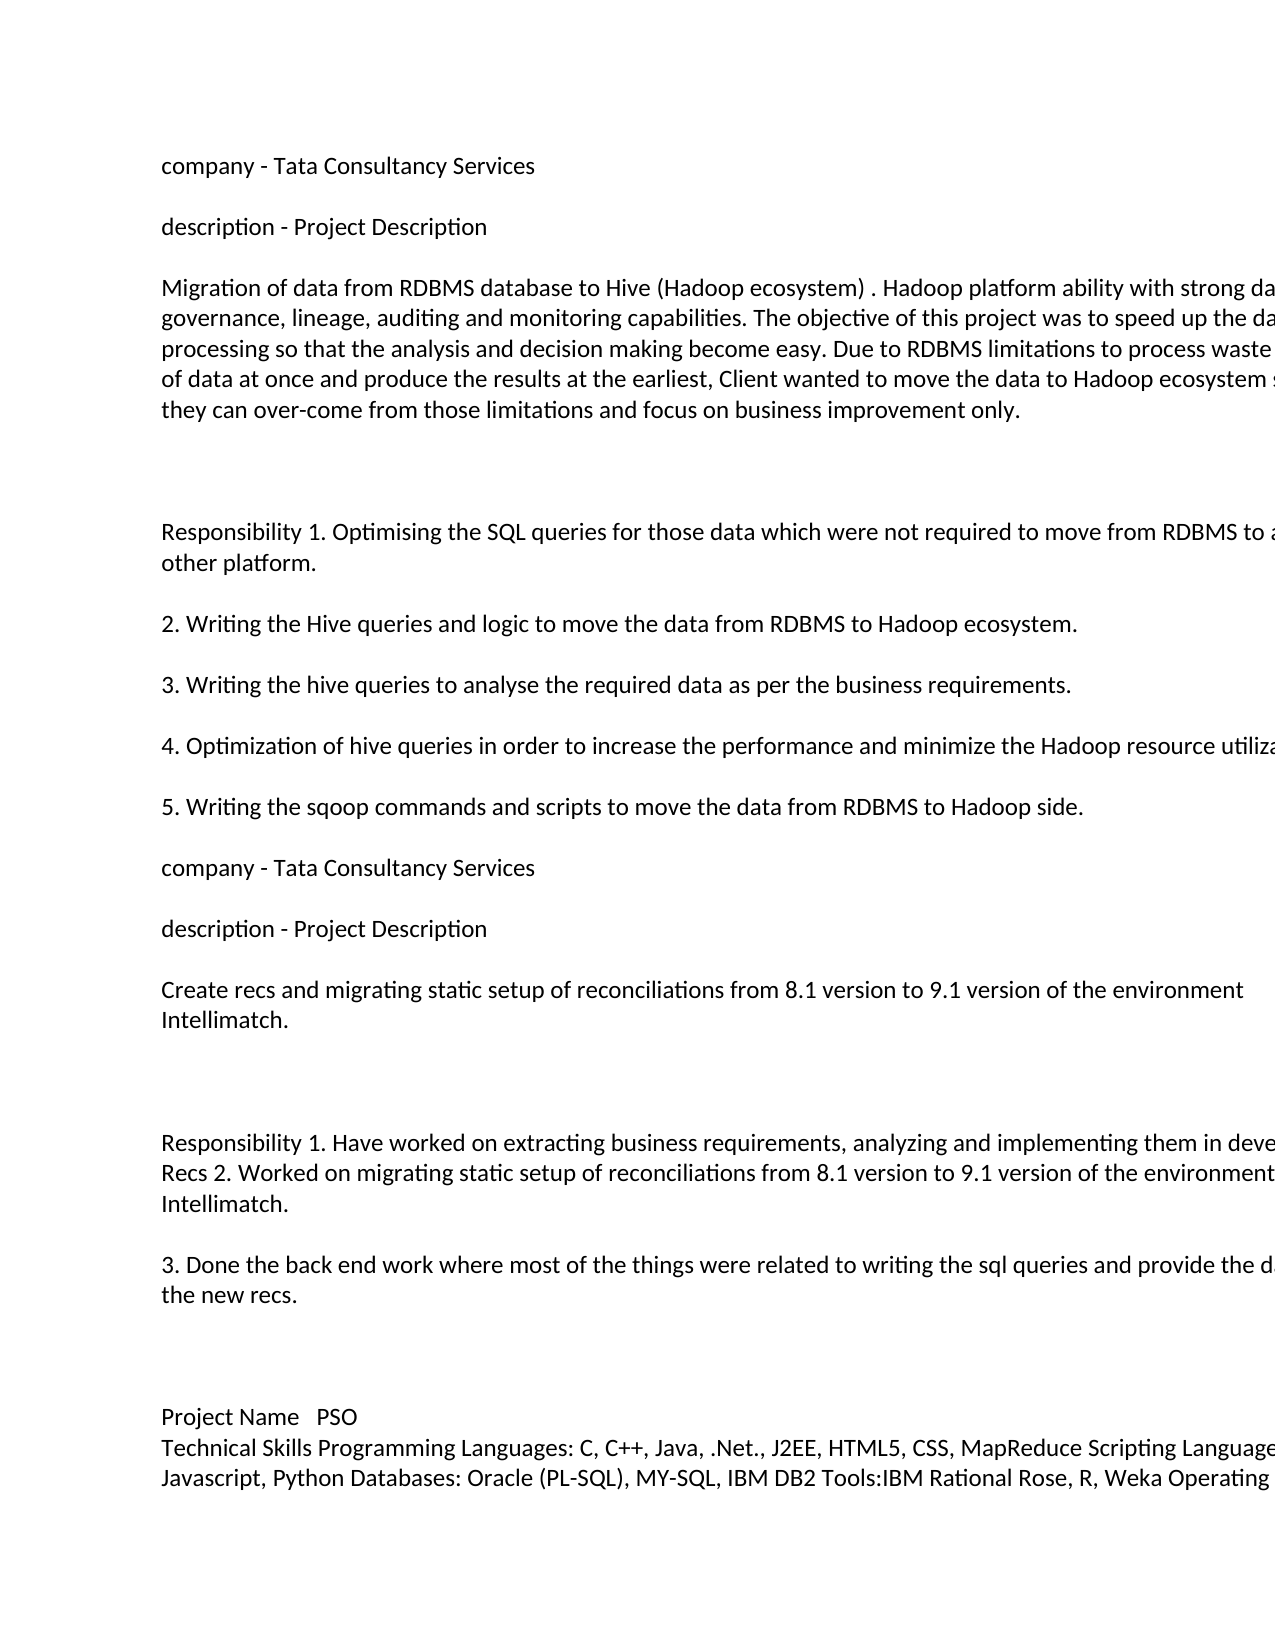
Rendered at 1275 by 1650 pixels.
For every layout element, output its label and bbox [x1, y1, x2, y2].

table_cell [150, 150, 1275, 1432]
table_cell [150, 1432, 1275, 1493]
